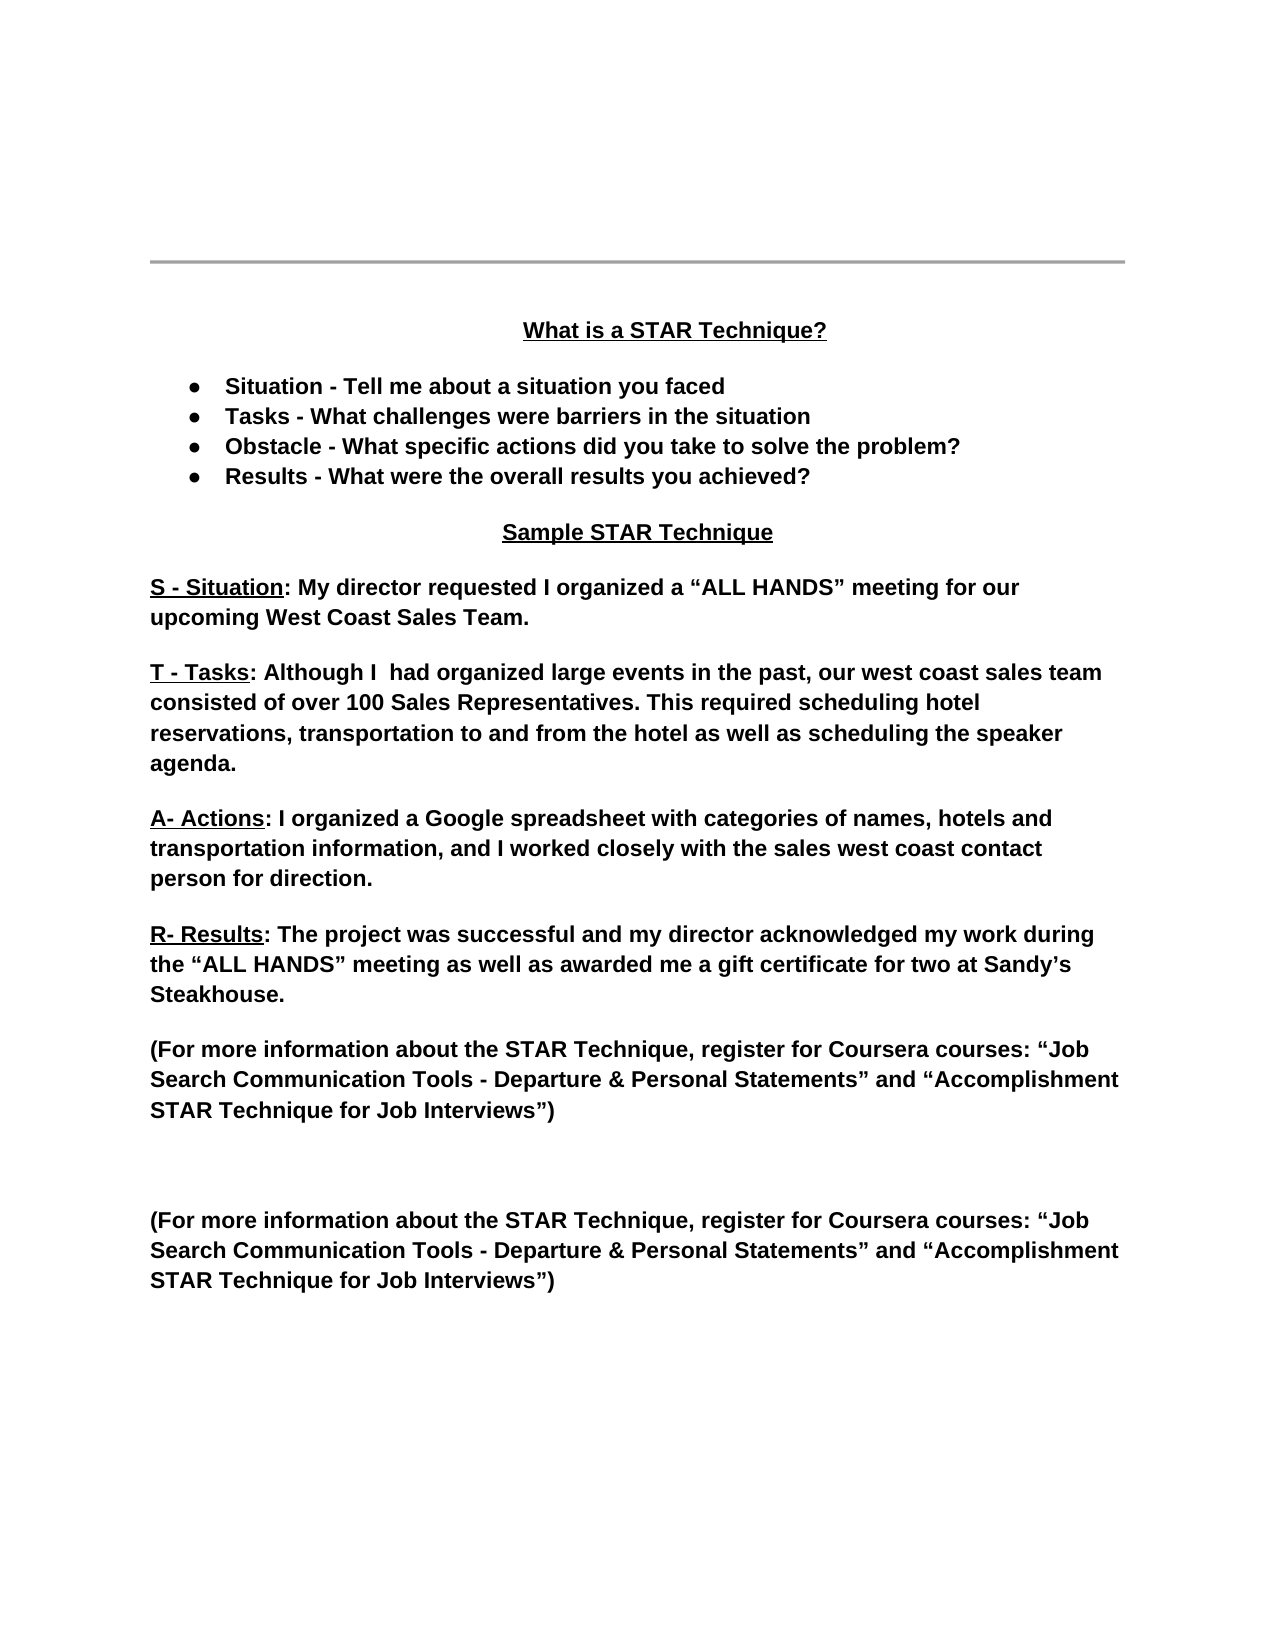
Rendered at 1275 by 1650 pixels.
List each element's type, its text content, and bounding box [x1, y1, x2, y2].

list Results - What were the overall results you achieved? [187, 463, 1125, 490]
text T - Tasks: Although I had organized large events in the past, our west coast sales team consisted of over 100 Sales Representatives. This required scheduling hotel reservations, transportation to and from the hotel as well as scheduling the speaker agenda. [150, 659, 1125, 776]
list Obstacle - What specific actions did you take to solve the problem? [187, 433, 1125, 459]
text Sample STAR Technique [150, 518, 1125, 545]
list Tasks - What challenges were barriers in the situation [187, 403, 1125, 429]
text What is a STAR Technique? [225, 317, 1125, 344]
text S - Situation: My director requested I organized a “ALL HANDS” meeting for our upcoming West Coast Sales Team. [150, 574, 1125, 630]
text (For more information about the STAR Technique, register for Coursera courses: “Job Search Communication Tools - Departure & Personal Statements” and “Accomplishment STAR Technique for Job Interviews”) [150, 1207, 1125, 1294]
text (For more information about the STAR Technique, register for Coursera courses: “Job Search Communication Tools - Departure & Personal Statements” and “Accomplishment STAR Technique for Job Interviews”) [150, 1036, 1125, 1123]
list Situation - Tell me about a situation you faced [187, 373, 1125, 399]
text R- Results: The project was successful and my director acknowledged my work during the “ALL HANDS” meeting as well as awarded me a gift certificate for two at Sandy’s Steakhouse. [150, 921, 1125, 1007]
text A- Actions: I organized a Google spreadsheet with categories of names, hotels and transportation information, and I worked closely with the sales west coast contact person for direction. [150, 805, 1125, 892]
